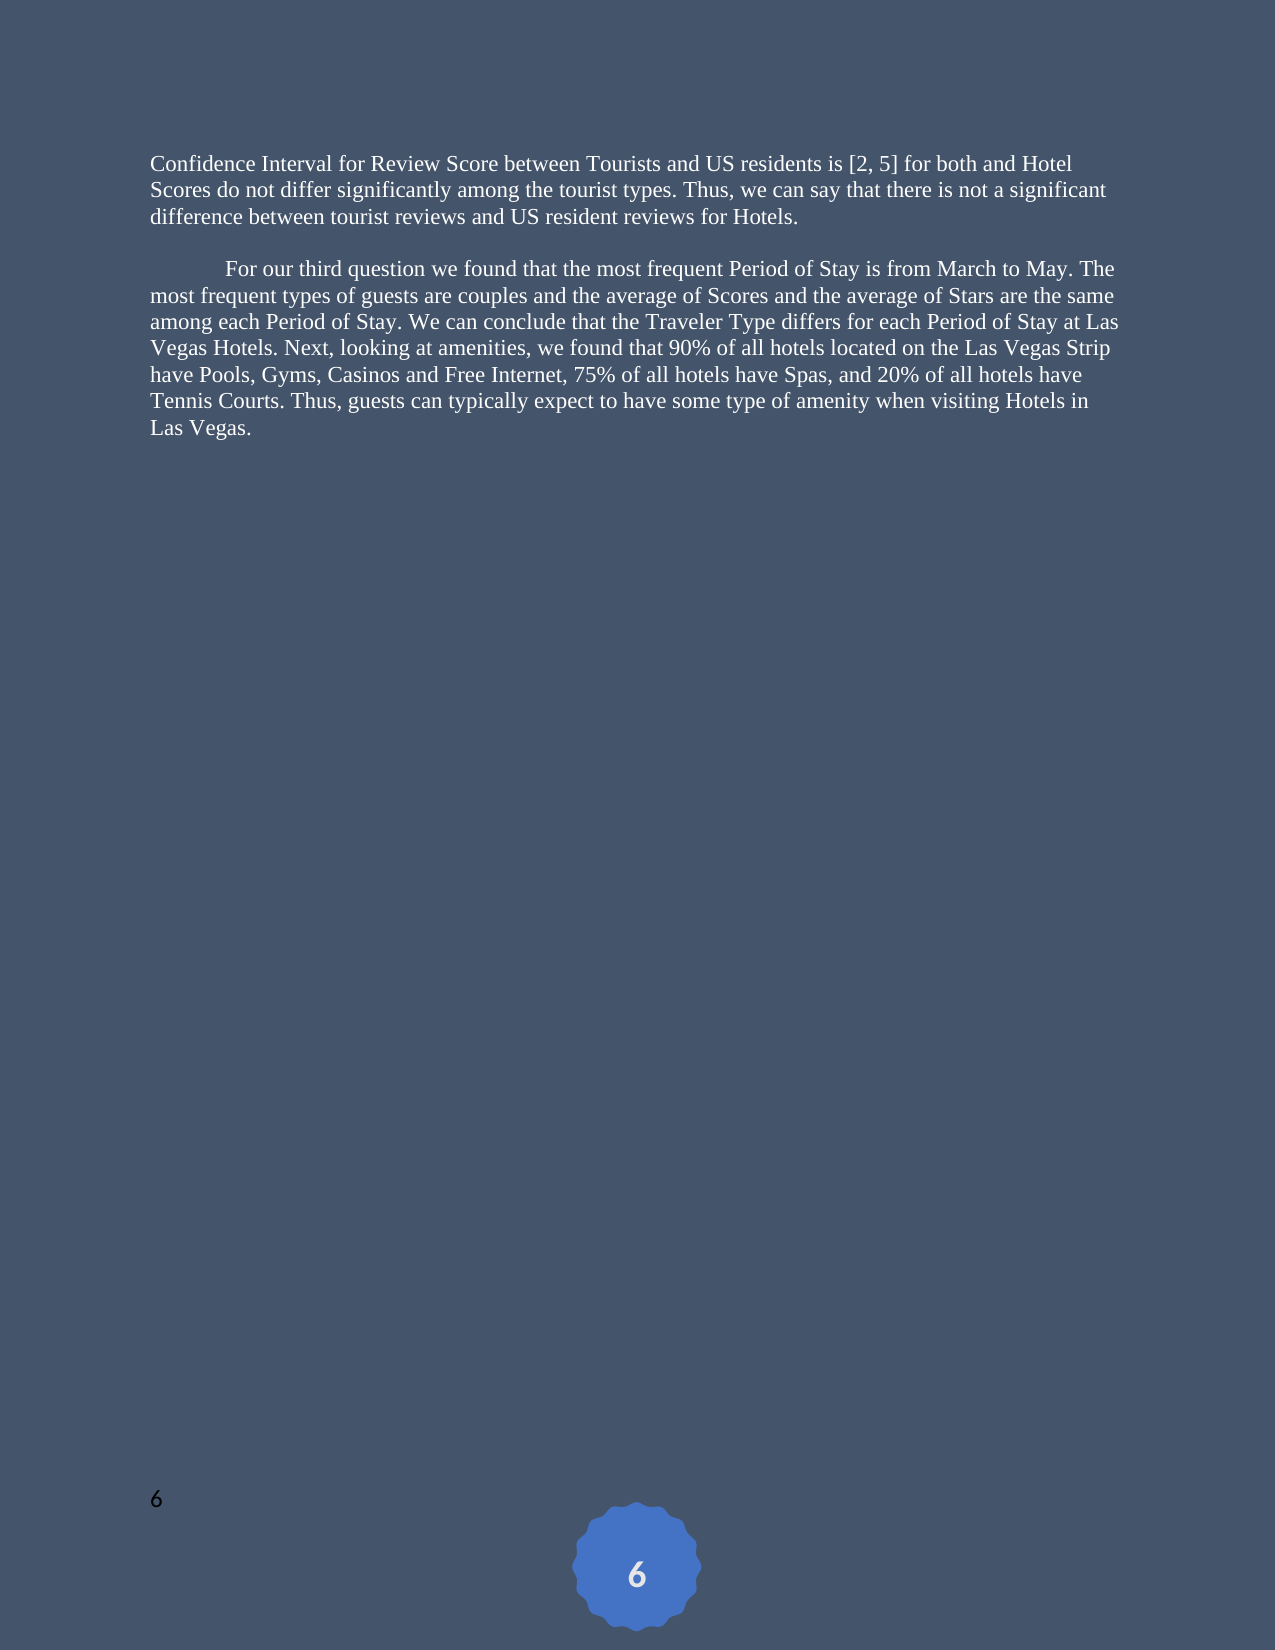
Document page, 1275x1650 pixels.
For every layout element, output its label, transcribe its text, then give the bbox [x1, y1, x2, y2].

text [150, 150, 1125, 229]
text For our third question we found that the most frequent Period of Stay is from March to May. The most frequent types of guests are couples and the average of Scores and the average of Stars are the same among each Period of Stay. We can conclude that the Traveler Type differs for each Period of Stay at Las Vegas Hotels. Next, looking at amenities, we found that 90% of all hotels located on the Las Vegas Strip have Pools, Gyms, Casinos and Free Internet, 75% of all hotels have Spas, and 20% of all hotels have Tennis Courts. Thus, guests can typically expect to have some type of amenity when visiting Hotels in Las Vegas. [150, 255, 1125, 440]
